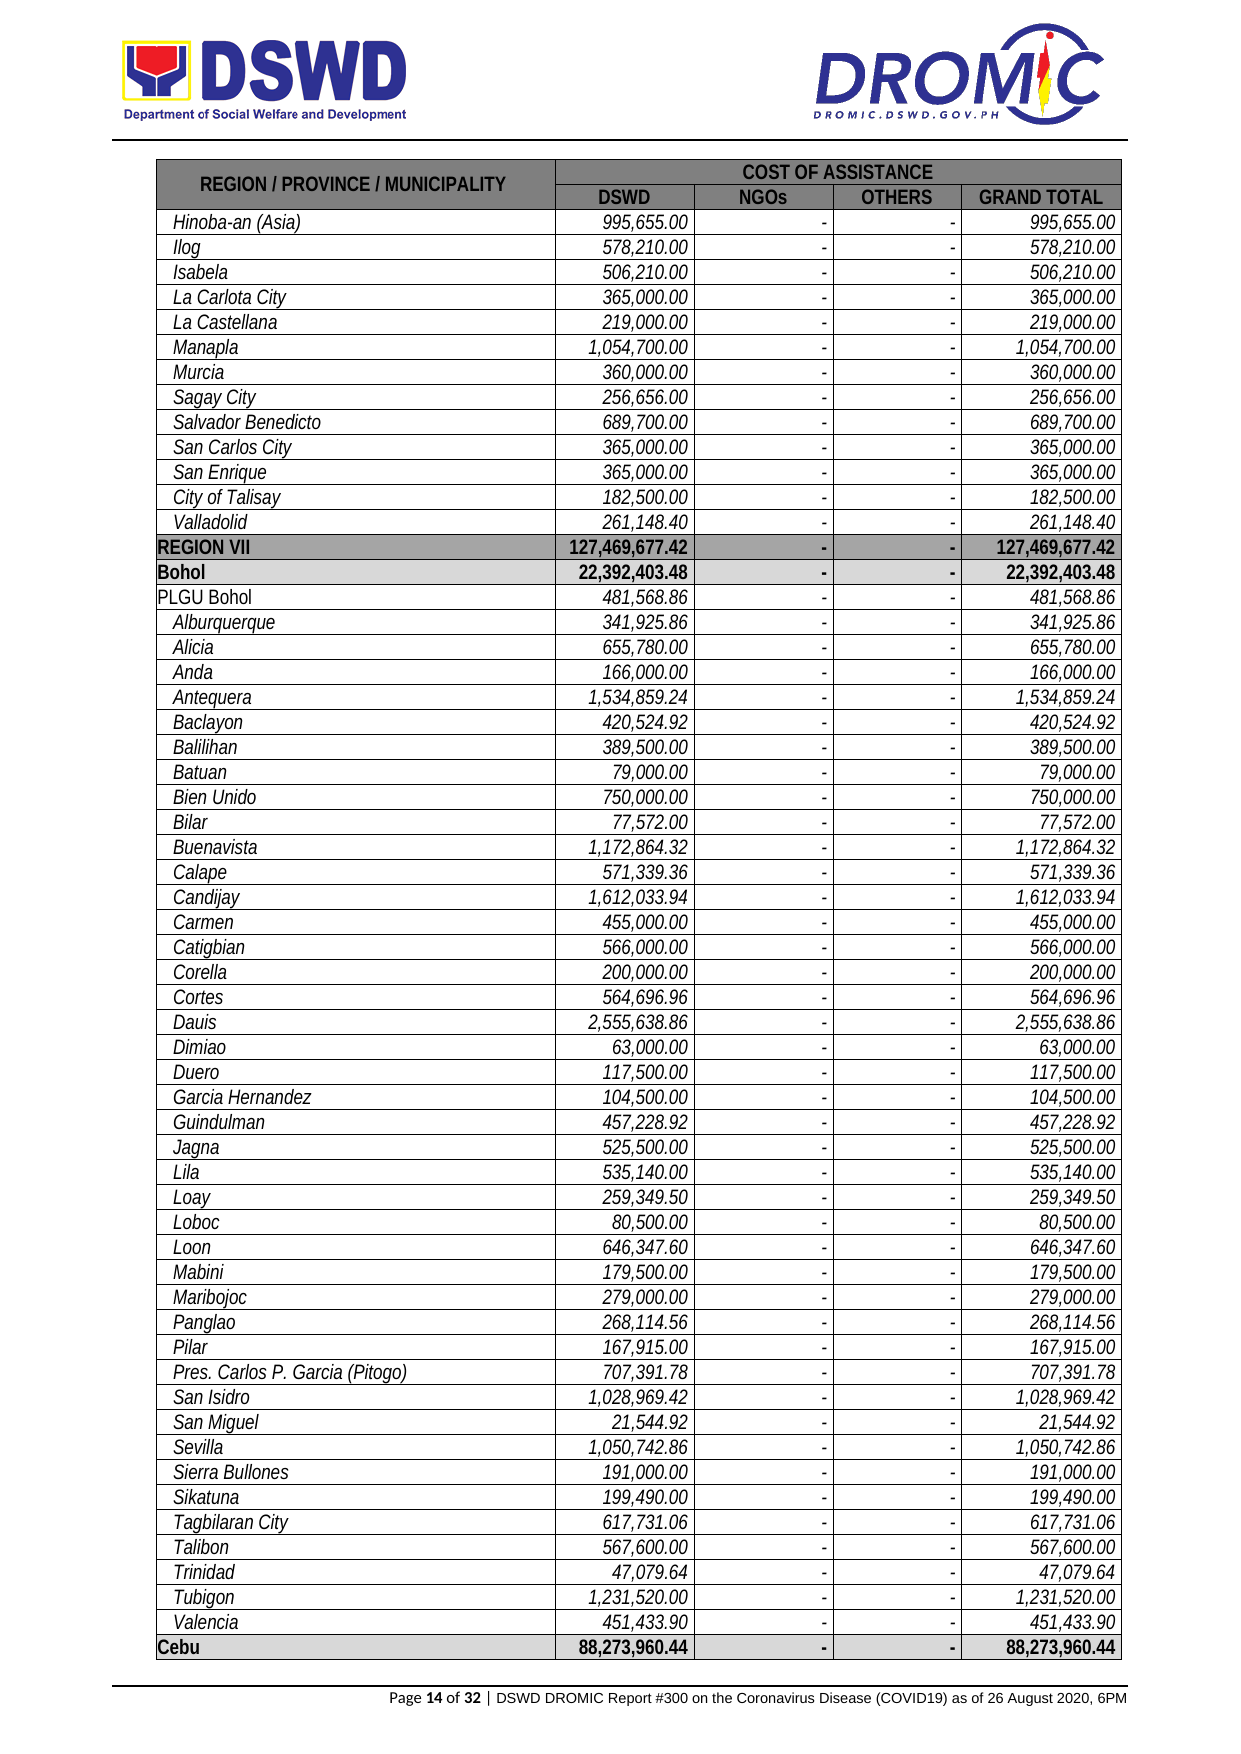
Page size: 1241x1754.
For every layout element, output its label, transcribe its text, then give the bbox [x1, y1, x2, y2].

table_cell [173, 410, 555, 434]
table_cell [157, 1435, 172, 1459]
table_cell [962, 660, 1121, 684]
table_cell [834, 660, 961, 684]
table_cell GRAND TOTAL [962, 185, 1121, 209]
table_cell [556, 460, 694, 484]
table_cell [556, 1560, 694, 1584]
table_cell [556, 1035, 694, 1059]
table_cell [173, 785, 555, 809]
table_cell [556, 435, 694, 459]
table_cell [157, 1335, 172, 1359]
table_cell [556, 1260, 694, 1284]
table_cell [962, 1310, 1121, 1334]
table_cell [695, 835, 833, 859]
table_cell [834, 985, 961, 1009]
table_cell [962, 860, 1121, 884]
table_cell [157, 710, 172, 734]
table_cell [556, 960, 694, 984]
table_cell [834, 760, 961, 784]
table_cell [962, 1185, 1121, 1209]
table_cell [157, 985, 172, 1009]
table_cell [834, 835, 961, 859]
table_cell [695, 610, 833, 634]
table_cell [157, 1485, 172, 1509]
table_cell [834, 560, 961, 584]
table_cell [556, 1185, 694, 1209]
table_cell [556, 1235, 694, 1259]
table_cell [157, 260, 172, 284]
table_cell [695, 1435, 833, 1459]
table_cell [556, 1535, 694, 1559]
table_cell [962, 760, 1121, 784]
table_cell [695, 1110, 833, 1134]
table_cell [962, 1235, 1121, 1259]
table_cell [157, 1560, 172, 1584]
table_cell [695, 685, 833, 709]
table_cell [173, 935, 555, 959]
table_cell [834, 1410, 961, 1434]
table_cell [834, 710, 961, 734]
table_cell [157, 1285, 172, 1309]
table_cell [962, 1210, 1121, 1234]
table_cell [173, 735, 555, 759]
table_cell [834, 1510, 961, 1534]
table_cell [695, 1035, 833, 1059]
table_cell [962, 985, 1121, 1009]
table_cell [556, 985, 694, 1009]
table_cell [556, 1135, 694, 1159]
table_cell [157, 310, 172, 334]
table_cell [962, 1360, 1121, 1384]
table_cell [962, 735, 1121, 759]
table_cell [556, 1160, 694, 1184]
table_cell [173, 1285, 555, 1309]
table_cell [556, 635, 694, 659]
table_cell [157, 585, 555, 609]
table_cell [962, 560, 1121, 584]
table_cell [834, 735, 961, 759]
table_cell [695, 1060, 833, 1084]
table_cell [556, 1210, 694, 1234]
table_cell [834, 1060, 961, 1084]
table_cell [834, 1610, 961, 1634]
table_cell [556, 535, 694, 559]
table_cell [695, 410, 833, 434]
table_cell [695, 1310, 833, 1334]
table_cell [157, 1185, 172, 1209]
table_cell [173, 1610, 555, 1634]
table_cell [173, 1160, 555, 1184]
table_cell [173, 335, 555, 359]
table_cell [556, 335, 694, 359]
picture [781, 23, 1133, 125]
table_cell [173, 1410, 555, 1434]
picture [112, 37, 416, 125]
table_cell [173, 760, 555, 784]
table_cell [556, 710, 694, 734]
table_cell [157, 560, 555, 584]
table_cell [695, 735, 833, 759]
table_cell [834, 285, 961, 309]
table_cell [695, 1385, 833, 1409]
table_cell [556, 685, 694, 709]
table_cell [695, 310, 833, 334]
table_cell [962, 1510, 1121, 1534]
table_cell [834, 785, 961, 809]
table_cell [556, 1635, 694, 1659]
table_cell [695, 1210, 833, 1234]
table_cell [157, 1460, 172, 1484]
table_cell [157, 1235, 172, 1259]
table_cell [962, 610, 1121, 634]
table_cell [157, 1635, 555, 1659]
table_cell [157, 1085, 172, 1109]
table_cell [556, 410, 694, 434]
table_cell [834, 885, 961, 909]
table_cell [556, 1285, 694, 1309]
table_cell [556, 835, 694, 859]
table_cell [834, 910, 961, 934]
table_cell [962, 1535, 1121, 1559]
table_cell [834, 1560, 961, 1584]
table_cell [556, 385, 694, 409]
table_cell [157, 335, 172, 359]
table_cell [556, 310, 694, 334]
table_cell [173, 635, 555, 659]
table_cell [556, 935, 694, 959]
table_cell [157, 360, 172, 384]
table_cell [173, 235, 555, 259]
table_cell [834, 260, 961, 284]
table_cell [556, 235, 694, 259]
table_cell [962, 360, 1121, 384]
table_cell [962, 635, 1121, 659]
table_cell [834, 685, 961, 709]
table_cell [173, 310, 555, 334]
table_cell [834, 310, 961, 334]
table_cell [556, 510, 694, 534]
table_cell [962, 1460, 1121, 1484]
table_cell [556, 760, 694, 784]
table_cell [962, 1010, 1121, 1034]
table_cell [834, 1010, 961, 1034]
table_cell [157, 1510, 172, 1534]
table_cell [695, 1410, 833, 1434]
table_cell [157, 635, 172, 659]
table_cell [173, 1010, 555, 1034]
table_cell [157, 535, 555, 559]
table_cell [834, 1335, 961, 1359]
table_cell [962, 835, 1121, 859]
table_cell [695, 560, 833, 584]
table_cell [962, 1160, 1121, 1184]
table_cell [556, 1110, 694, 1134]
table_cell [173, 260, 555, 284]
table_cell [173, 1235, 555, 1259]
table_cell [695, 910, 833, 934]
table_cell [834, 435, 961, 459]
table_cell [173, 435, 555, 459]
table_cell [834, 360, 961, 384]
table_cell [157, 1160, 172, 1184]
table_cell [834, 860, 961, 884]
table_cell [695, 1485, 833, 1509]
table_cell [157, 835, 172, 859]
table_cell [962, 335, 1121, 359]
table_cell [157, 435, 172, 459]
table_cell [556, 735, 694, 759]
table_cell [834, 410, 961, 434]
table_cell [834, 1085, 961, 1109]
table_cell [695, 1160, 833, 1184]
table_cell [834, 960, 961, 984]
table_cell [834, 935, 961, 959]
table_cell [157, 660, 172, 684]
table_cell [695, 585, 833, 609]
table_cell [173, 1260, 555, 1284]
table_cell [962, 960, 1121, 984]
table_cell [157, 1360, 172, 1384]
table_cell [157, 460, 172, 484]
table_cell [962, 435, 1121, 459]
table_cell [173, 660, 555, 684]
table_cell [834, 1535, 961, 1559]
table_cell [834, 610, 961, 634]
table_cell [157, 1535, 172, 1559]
table_cell OTHERS [834, 185, 961, 209]
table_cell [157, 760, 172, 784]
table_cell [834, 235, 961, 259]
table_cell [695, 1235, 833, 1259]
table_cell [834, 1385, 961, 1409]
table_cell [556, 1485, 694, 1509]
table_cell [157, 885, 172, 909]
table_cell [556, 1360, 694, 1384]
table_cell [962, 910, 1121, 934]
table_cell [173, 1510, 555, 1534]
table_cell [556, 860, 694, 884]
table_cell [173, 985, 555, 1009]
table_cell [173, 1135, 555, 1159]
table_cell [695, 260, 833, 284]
table_header REGION / PROVINCE / MUNICIPALITY [157, 160, 555, 209]
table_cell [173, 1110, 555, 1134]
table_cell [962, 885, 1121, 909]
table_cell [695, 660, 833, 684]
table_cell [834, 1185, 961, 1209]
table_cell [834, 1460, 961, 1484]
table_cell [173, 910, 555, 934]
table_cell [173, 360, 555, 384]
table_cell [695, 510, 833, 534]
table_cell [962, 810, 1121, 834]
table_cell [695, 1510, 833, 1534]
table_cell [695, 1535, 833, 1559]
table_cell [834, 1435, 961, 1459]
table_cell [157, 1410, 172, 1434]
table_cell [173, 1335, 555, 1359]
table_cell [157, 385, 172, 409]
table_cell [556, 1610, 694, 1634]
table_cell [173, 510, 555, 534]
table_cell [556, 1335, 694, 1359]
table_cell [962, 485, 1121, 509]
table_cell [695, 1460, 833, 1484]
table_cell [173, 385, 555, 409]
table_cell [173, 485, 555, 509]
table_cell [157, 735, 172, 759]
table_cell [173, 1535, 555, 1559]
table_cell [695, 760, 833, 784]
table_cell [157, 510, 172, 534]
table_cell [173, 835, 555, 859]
table_header COST OF ASSISTANCE [556, 160, 1121, 184]
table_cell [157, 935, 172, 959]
table_cell DSWD [556, 185, 694, 209]
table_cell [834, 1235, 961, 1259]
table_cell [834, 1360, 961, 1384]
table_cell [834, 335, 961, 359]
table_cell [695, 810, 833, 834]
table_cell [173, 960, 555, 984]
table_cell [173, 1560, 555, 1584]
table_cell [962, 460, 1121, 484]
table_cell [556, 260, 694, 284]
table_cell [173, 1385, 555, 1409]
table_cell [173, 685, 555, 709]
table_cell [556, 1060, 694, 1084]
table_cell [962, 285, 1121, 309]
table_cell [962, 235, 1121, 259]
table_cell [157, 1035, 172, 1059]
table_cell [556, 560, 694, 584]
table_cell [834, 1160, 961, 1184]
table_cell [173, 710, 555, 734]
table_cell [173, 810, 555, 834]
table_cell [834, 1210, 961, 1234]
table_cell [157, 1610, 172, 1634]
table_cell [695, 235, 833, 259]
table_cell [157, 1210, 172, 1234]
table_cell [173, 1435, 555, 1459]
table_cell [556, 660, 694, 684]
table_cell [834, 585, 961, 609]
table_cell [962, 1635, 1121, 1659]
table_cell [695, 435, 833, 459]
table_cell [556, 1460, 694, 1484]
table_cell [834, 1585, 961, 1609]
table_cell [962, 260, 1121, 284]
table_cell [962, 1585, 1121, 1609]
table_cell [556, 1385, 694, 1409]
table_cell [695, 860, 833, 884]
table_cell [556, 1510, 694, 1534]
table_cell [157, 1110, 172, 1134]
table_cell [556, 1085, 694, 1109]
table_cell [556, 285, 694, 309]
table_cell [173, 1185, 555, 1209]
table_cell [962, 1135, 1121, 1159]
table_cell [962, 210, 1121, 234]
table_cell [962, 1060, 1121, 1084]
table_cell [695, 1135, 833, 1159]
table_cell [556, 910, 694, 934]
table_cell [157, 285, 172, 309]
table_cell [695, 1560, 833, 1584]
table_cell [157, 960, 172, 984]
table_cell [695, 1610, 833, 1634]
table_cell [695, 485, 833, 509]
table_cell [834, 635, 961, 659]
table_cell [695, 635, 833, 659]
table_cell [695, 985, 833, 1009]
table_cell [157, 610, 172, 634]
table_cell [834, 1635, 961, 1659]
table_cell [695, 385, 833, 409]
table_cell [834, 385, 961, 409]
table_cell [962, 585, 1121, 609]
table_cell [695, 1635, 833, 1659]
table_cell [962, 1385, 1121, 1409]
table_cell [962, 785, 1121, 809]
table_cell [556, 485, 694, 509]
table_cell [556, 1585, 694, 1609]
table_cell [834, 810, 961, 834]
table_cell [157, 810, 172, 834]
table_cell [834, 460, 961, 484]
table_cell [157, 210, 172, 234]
table_cell NGOs [695, 185, 833, 209]
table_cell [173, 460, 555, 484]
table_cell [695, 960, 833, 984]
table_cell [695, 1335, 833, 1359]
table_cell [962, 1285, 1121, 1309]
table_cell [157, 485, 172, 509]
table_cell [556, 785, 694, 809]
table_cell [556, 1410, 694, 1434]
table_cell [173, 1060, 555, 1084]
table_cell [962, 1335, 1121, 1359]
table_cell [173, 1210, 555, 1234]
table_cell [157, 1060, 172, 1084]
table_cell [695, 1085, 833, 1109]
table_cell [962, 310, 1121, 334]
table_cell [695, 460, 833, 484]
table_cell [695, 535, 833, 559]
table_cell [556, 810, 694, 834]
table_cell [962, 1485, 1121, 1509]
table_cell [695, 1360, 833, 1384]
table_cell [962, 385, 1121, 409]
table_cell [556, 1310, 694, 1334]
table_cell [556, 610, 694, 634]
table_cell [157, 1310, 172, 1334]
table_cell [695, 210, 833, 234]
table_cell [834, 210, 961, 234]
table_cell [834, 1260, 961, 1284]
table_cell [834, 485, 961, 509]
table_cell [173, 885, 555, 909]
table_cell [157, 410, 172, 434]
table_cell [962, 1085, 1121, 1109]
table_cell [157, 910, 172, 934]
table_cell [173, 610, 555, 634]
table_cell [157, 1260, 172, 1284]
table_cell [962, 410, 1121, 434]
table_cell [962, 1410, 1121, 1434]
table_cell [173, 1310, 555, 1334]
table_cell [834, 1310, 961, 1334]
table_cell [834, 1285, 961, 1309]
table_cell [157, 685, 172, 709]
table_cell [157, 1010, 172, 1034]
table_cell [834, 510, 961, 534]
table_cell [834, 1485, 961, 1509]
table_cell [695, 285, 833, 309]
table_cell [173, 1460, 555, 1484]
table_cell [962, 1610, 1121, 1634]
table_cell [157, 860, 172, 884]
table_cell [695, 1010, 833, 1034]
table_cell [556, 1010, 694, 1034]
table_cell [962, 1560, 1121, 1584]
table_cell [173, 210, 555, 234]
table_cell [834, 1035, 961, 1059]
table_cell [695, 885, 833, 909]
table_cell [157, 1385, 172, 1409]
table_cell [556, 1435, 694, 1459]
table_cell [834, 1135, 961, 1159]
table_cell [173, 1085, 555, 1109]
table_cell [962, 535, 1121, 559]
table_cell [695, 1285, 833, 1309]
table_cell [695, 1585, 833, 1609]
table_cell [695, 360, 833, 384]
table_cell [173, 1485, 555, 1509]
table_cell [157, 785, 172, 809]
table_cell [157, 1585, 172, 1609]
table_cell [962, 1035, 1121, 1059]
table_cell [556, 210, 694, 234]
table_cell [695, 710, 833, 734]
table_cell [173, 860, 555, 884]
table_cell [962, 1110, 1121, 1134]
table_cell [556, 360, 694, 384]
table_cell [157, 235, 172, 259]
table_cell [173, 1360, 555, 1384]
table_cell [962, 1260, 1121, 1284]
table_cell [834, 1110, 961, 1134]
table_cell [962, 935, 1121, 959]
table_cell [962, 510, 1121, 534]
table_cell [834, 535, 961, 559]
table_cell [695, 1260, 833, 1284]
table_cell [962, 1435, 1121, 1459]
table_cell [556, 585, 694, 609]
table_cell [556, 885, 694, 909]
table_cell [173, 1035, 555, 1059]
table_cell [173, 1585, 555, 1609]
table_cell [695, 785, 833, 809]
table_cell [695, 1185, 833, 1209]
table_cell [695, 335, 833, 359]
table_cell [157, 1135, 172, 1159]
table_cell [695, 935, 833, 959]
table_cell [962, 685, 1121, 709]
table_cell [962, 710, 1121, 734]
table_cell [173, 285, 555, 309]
